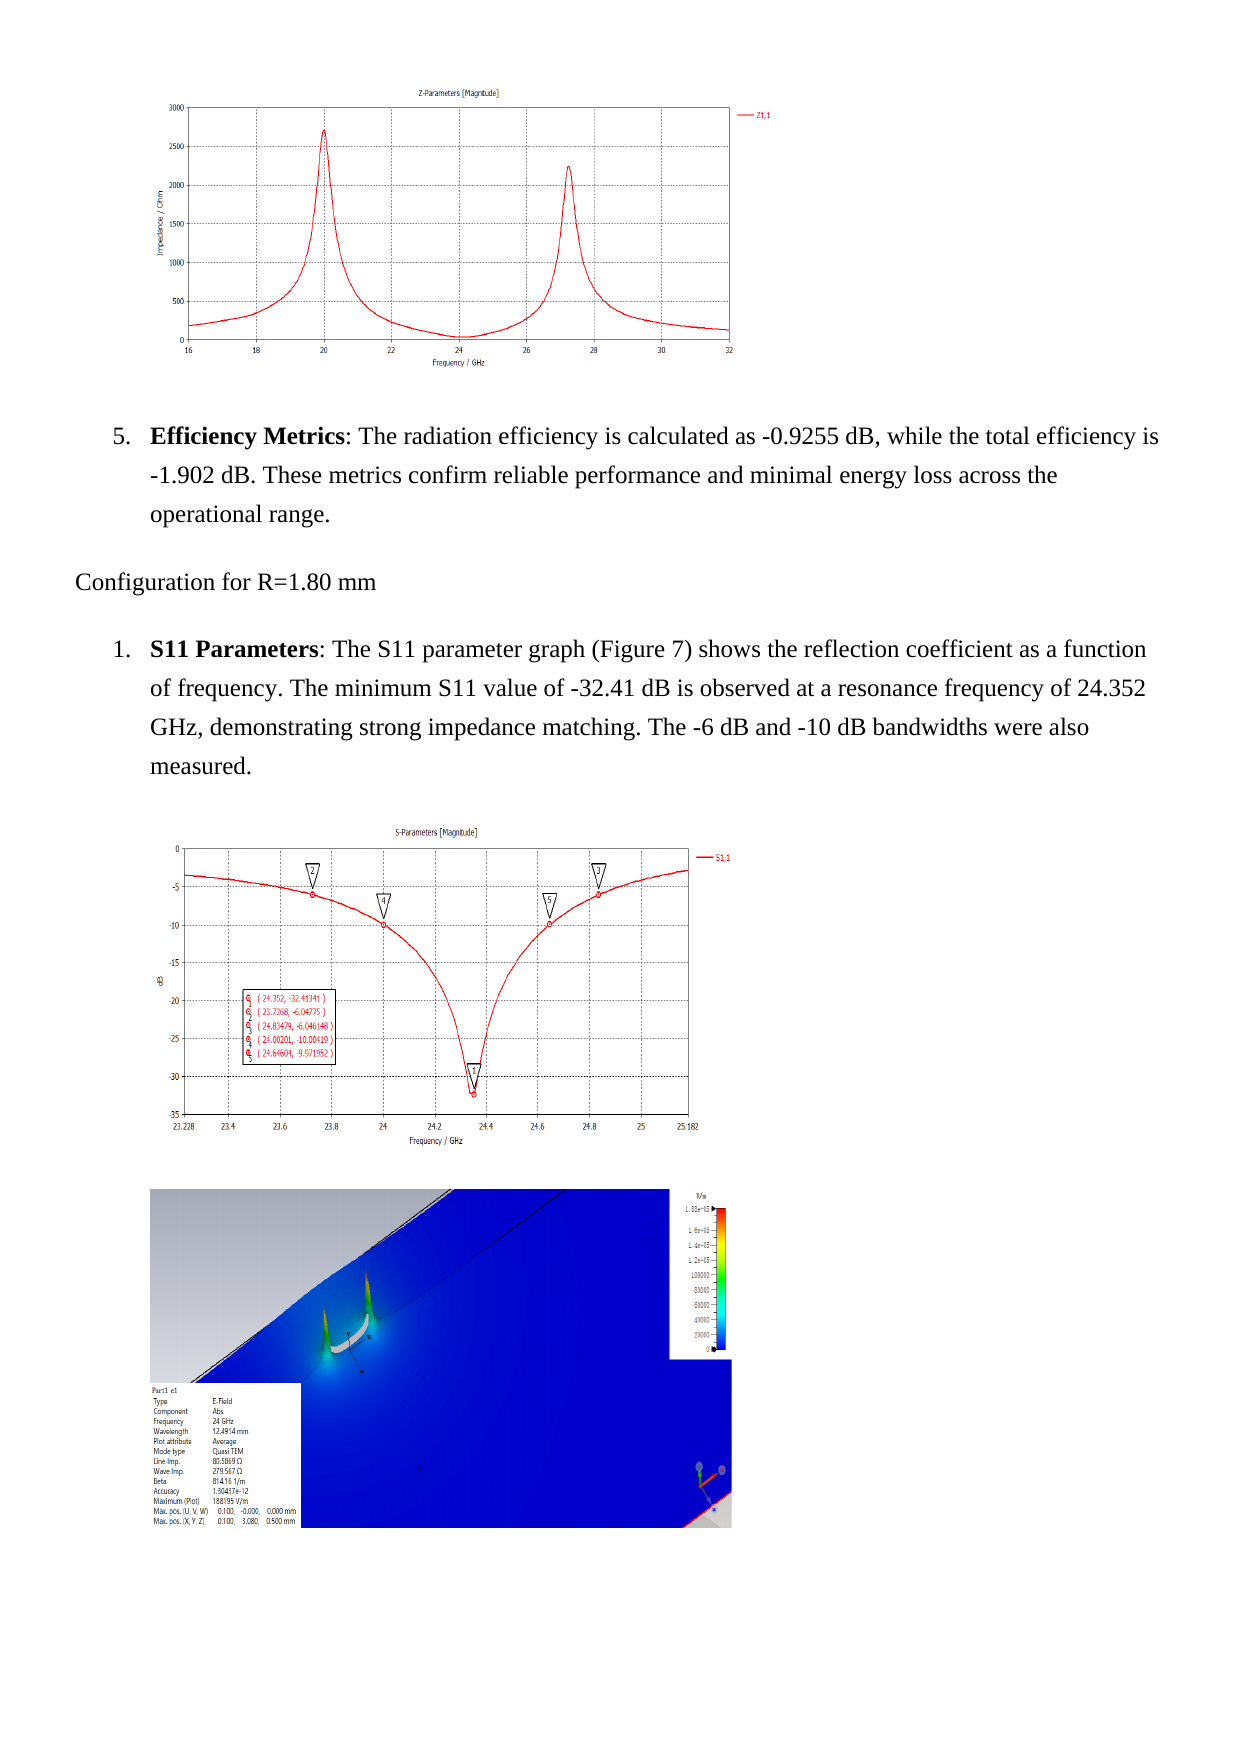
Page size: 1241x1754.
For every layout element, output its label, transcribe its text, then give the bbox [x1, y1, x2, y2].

list S11 Parameters: The S11 parameter graph (Figure 7) shows the reflection coefficient as a function of frequency. The minimum S11 value of -32.41 dB is observed at a resonance frequency of 24.352 GHz, demonstrating strong impedance matching. The -6 dB and -10 dB bandwidths were also measured. [112, 632, 1165, 782]
picture [150, 78, 785, 370]
subtitle Configuration for R=1.80 mm [75, 564, 1165, 598]
picture [150, 1189, 732, 1528]
picture [150, 815, 745, 1149]
list Efficiency Metrics: The radiation efficiency is calculated as -0.9255 dB, while the total efficiency is -1.902 dB. These metrics confirm reliable performance and minimal energy loss across the operational range. [112, 419, 1165, 531]
